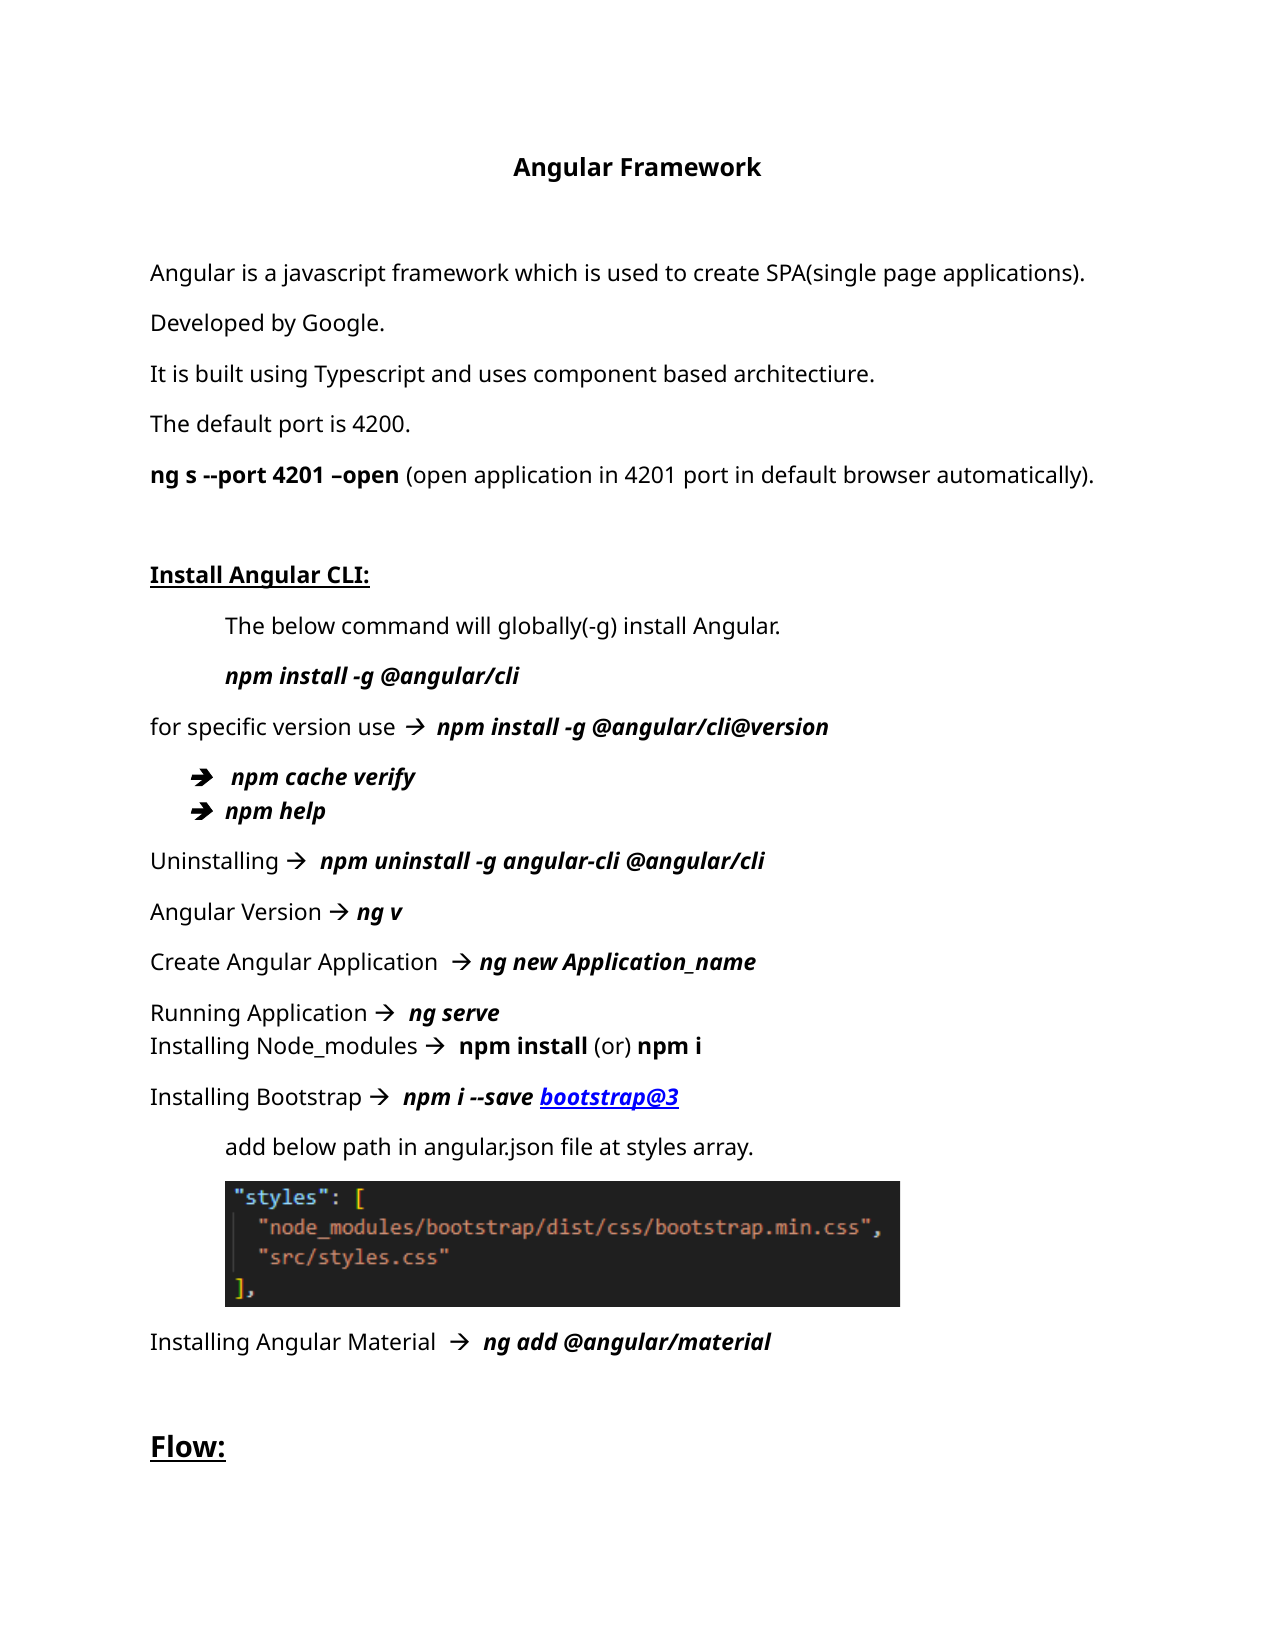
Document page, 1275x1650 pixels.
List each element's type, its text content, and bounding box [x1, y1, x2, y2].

text It is built using Typescript and uses component based architectiure. [150, 358, 1125, 389]
text for specific version use npm install -g @angular/cli@version [150, 711, 1125, 742]
text npm install -g @angular/cli [150, 660, 1125, 691]
text Installing Bootstrap npm i --save bootstrap@3 [150, 1081, 1125, 1112]
text The below command will globally(-g) install Angular. [150, 610, 1125, 641]
text Angular Framework [150, 150, 1125, 184]
picture [225, 1181, 901, 1307]
text Developed by Google. [150, 307, 1125, 338]
text Angular Version ng v [150, 896, 1125, 927]
text The default port is 4200. [150, 408, 1125, 439]
text ng s --port 4201 –open (open application in 4201 port in default browser automatically). [150, 458, 1125, 490]
text Installing Angular Material ng add @angular/material [150, 1326, 1125, 1357]
text Angular is a javascript framework which is used to create SPA(single page applications). [150, 257, 1125, 288]
list npm cache verify [187, 761, 1125, 792]
text Running Application ng serve Installing Node_modules npm install (or) npm i [150, 996, 1125, 1061]
text add below path in angular.json file at styles array. [150, 1131, 1125, 1162]
list npm help [187, 795, 1125, 826]
text Create Angular Application ng new Application_name [150, 946, 1125, 977]
text Uninstalling npm uninstall -g angular-cli @angular/cli [150, 845, 1125, 876]
text Install Angular CLI: [150, 559, 1125, 591]
text Flow: [150, 1426, 1125, 1466]
